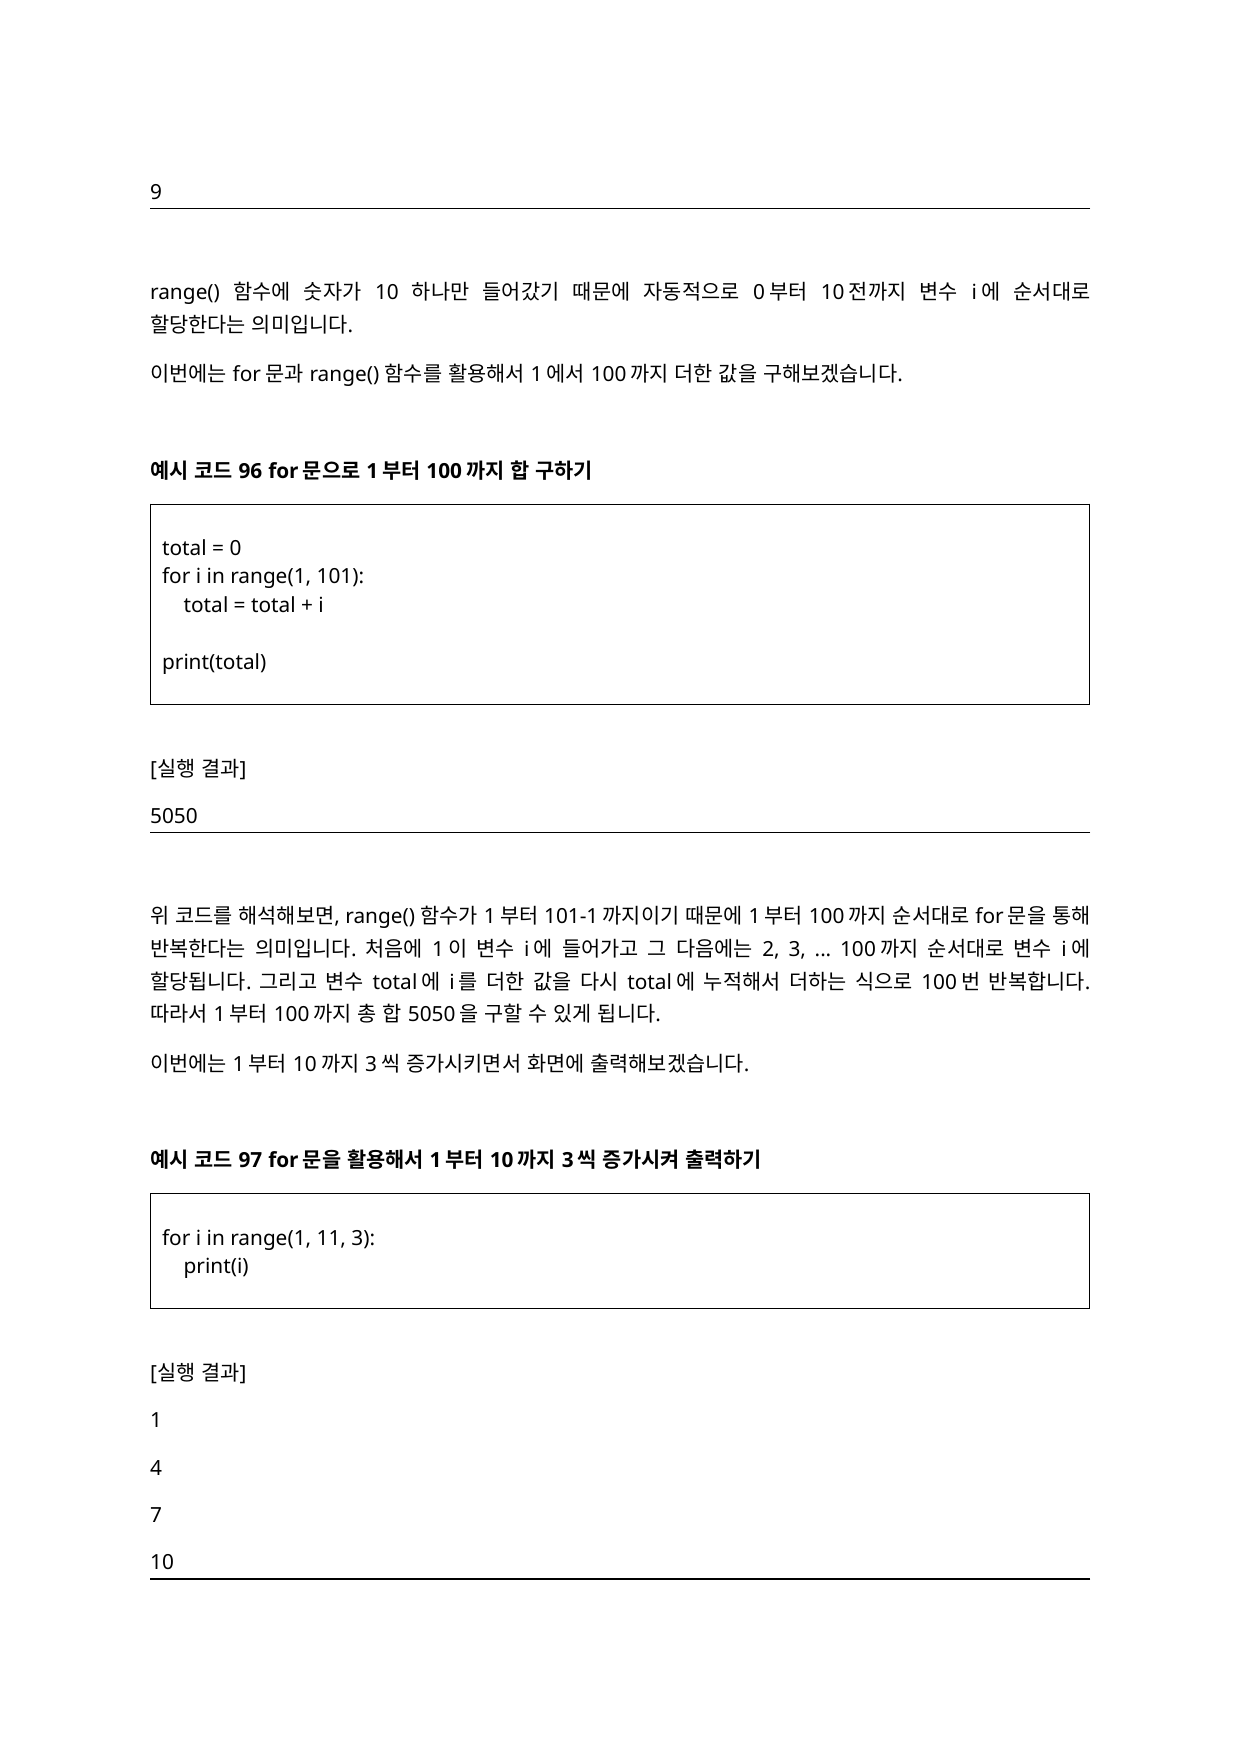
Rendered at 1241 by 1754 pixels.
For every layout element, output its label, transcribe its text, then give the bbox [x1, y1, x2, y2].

text 이번에는 for문과 range() 함수를 활용해서 1에서 100까지 더한 값을 구해보겠습니다. [150, 357, 1090, 388]
text 10 [150, 1547, 1090, 1578]
table_header for i in range(1, 11, 3): print(i) [151, 1194, 1089, 1308]
text 이번에는 1부터 10까지 3씩 증가시키면서 화면에 출력해보겠습니다. [150, 1047, 1090, 1077]
text 1 [150, 1406, 1090, 1434]
text 9 [150, 177, 1090, 208]
text range() 함수에 숫자가 10 하나만 들어갔기 때문에 자동적으로 0부터 10전까지 변수 i에 순서대로 할당한다는 의미입니다. [150, 275, 1090, 338]
text [실행 결과] [150, 752, 1090, 782]
text 5050 [150, 801, 1090, 832]
table_header total = 0 for i in range(1, 101): total = total + i print(total) [151, 505, 1089, 704]
text 위 코드를 해석해보면, range() 함수가 1부터 101-1까지이기 때문에 1부터 100까지 순서대로 for문을 통해 반복한다는 의미입니다. 처음에 1이 변수 i에 들어가고 그 다음에는 2, 3, ... 100까지 순서대로 변수 i에 할당됩니다. 그리고 변수 total에 i를 더한 값을 다시 total에 누적해서 더하는 식으로 100번 반복합니다. 따라서 1부터 100까지 총 합 5050을 구할 수 있게 됩니다. [150, 899, 1090, 1028]
text [실행 결과] [150, 1356, 1090, 1387]
text 4 [150, 1453, 1090, 1481]
text 7 [150, 1500, 1090, 1529]
